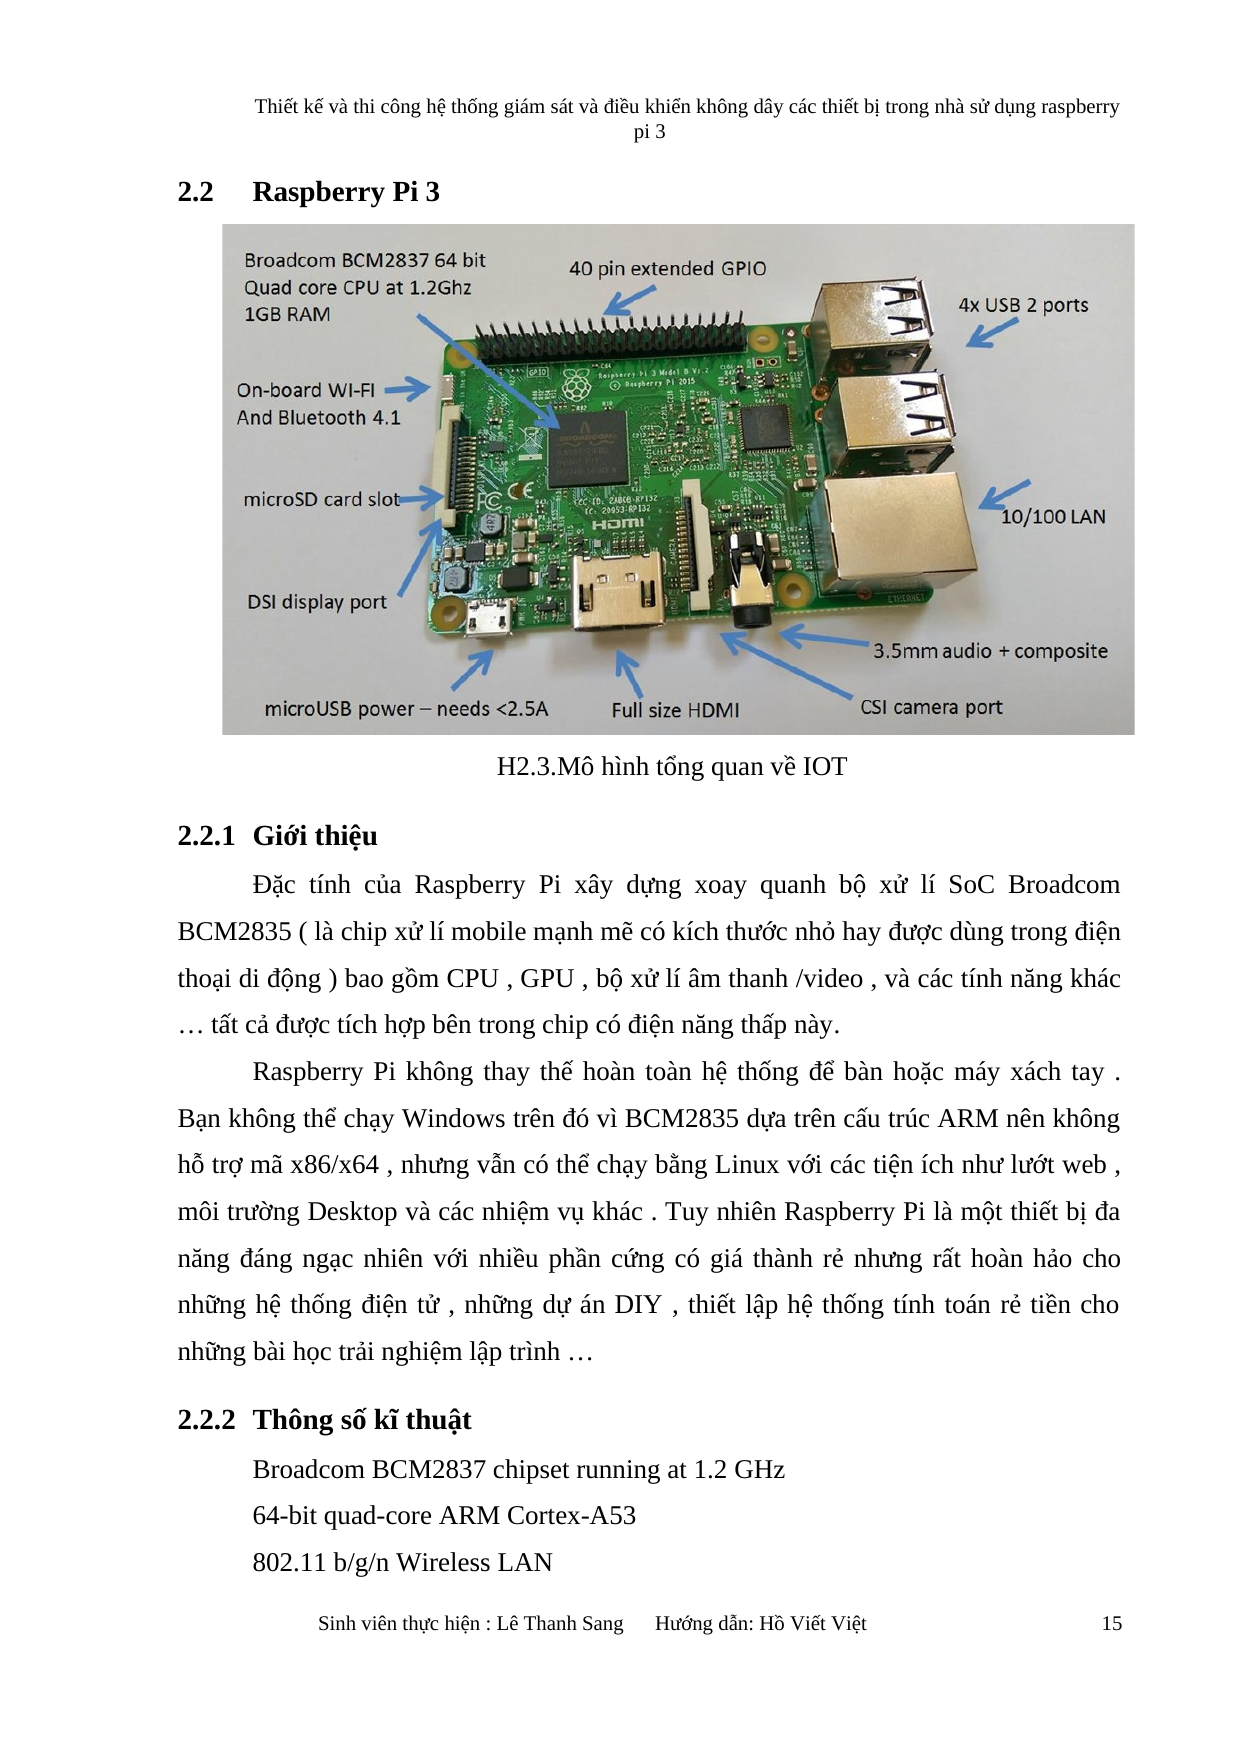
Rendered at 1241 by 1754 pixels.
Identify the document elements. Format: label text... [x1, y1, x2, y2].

picture [222, 224, 1135, 735]
text 64-bit quad-core ARM Cortex-A53 [177, 1499, 1122, 1531]
subtitle Thông số kĩ thuật [177, 1402, 1122, 1436]
text Broadcom BCM2837 chipset running at 1.2 GHz [177, 1453, 1122, 1484]
subtitle Raspberry Pi 3 [177, 174, 1122, 207]
text Raspberry Pi không thay thế hoàn toàn hệ thống để bàn hoặc máy xách tay . Bạn không thể chạy Windows trên đó vì BCM2835 dựa trên cấu trúc ARM nên không hỗ trợ mã x86/x64 , nhưng vẫn có thể chạy bằng Linux với các tiện ích như lướt web , môi trường Desktop và các nhiệm vụ khác . Tuy nhiên Raspberry Pi là một thiết bị đa năng đáng ngạc nhiên với nhiều phần cứng có giá thành rẻ nhưng rất hoàn hảo cho những hệ thống điện tử , những dự án DIY , thiết lập hệ thống tính toán rẻ tiền cho những bài học trải nghiệm lập trình … [177, 1055, 1122, 1366]
subtitle Giới thiệu [177, 818, 1122, 852]
text H2.3.Mô hình tổng quan về IOT [222, 751, 1122, 782]
text Đặc tính của Raspberry Pi xây dựng xoay quanh bộ xử lí SoC Broadcom BCM2835 ( là chip xử lí mobile mạnh mẽ có kích thước nhỏ hay được dùng trong điện thoại di động ) bao gồm CPU , GPU , bộ xử lí âm thanh /video , và các tính năng khác … tất cả được tích hợp bên trong chip có điện năng thấp này. [177, 868, 1122, 1039]
text 802.11 b/g/n Wireless LAN [177, 1546, 1122, 1577]
